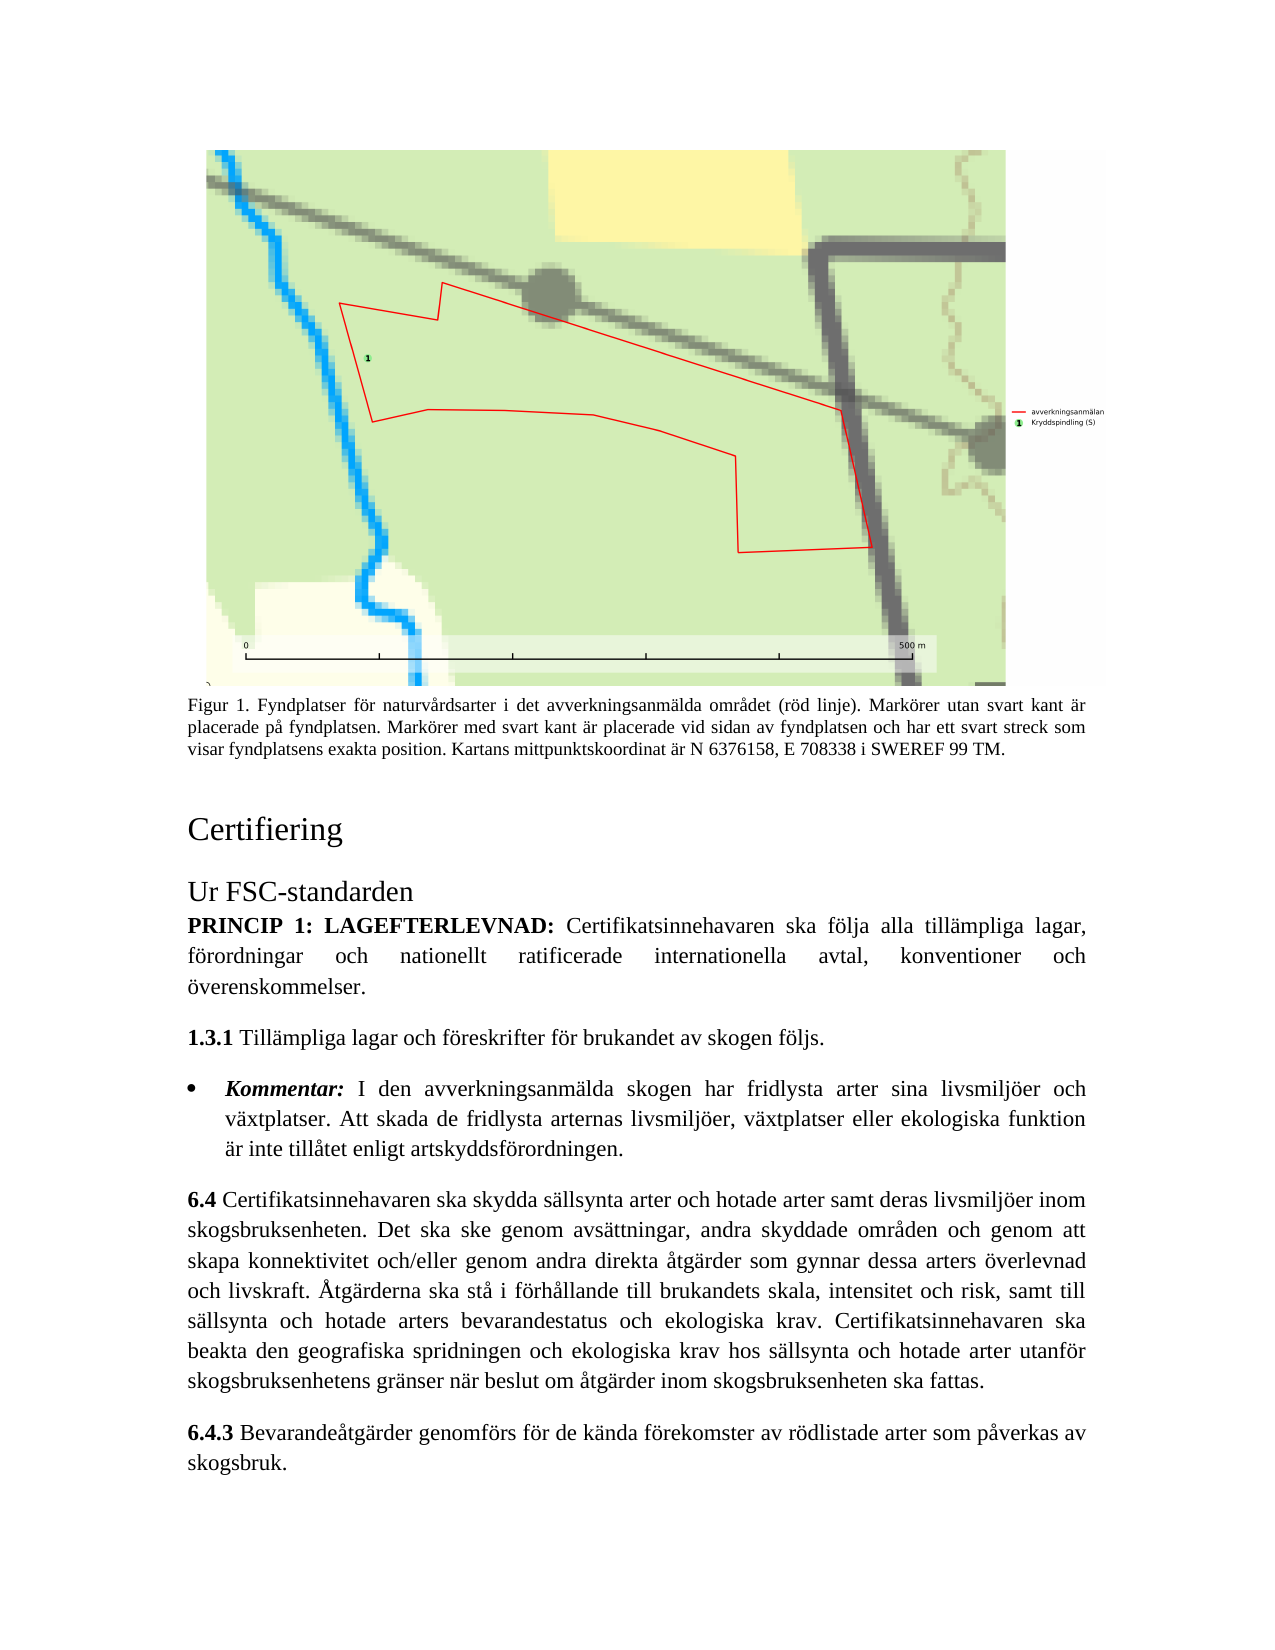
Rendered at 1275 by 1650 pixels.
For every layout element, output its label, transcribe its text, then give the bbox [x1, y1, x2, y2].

text 6.4 Certifikatsinnehavaren ska skydda sällsynta arter och hotade arter samt deras livsmiljöer inom skogsbruksenheten. Det ska ske genom avsättningar, andra skyddade områden och genom att skapa konnektivitet och/eller genom andra direkta åtgärder som gynnar dessa arters överlevnad och livskraft. Åtgärderna ska stå i förhållande till brukandets skala, intensitet och risk, samt till sällsynta och hotade arters bevarandestatus och ekologiska krav. Certifikatsinnehavaren ska beakta den geografiska spridningen och ekologiska krav hos sällsynta och hotade arter utanför skogsbruksenhetens gränser när beslut om åtgärder inom skogsbruksenheten ska fattas. [187, 1186, 1087, 1394]
list Kommentar: I den avverkningsanmälda skogen har fridlysta arter sina livsmiljöer och växtplatser. Att skada de fridlysta arternas livsmiljöer, växtplatser eller ekologiska funktion är inte tillåtet enligt artskyddsförordningen. [187, 1075, 1087, 1162]
text 1.3.1 Tillämpliga lagar och föreskrifter för brukandet av skogen följs. [187, 1024, 1087, 1050]
subtitle Certifiering [187, 809, 1087, 847]
text Figur 1. Fyndplatser för naturvårdsarter i det avverkningsanmälda området (röd linje). Markörer utan svart kant är placerade på fyndplatsen. Markörer med svart kant är placerade vid sidan av fyndplatsen och har ett svart streck som visar fyndplatsens exakta position. Kartans mittpunktskoordinat är N 6376158, E 708338 i SWEREF 99 TM. [187, 694, 1087, 759]
text 6.4.3 Bevarandeåtgärder genomförs för de kända förekomster av rödlistade arter som påverkas av skogsbruk. [187, 1419, 1087, 1475]
picture [206, 150, 1107, 686]
subtitle Ur FSC-standarden [187, 874, 1087, 907]
text PRINCIP 1: LAGEFTERLEVNAD: Certifikatsinnehavaren ska följa alla tillämpliga lagar, förordningar och nationellt ratificerade internationella avtal, konventioner och överenskommelser. [187, 912, 1087, 999]
